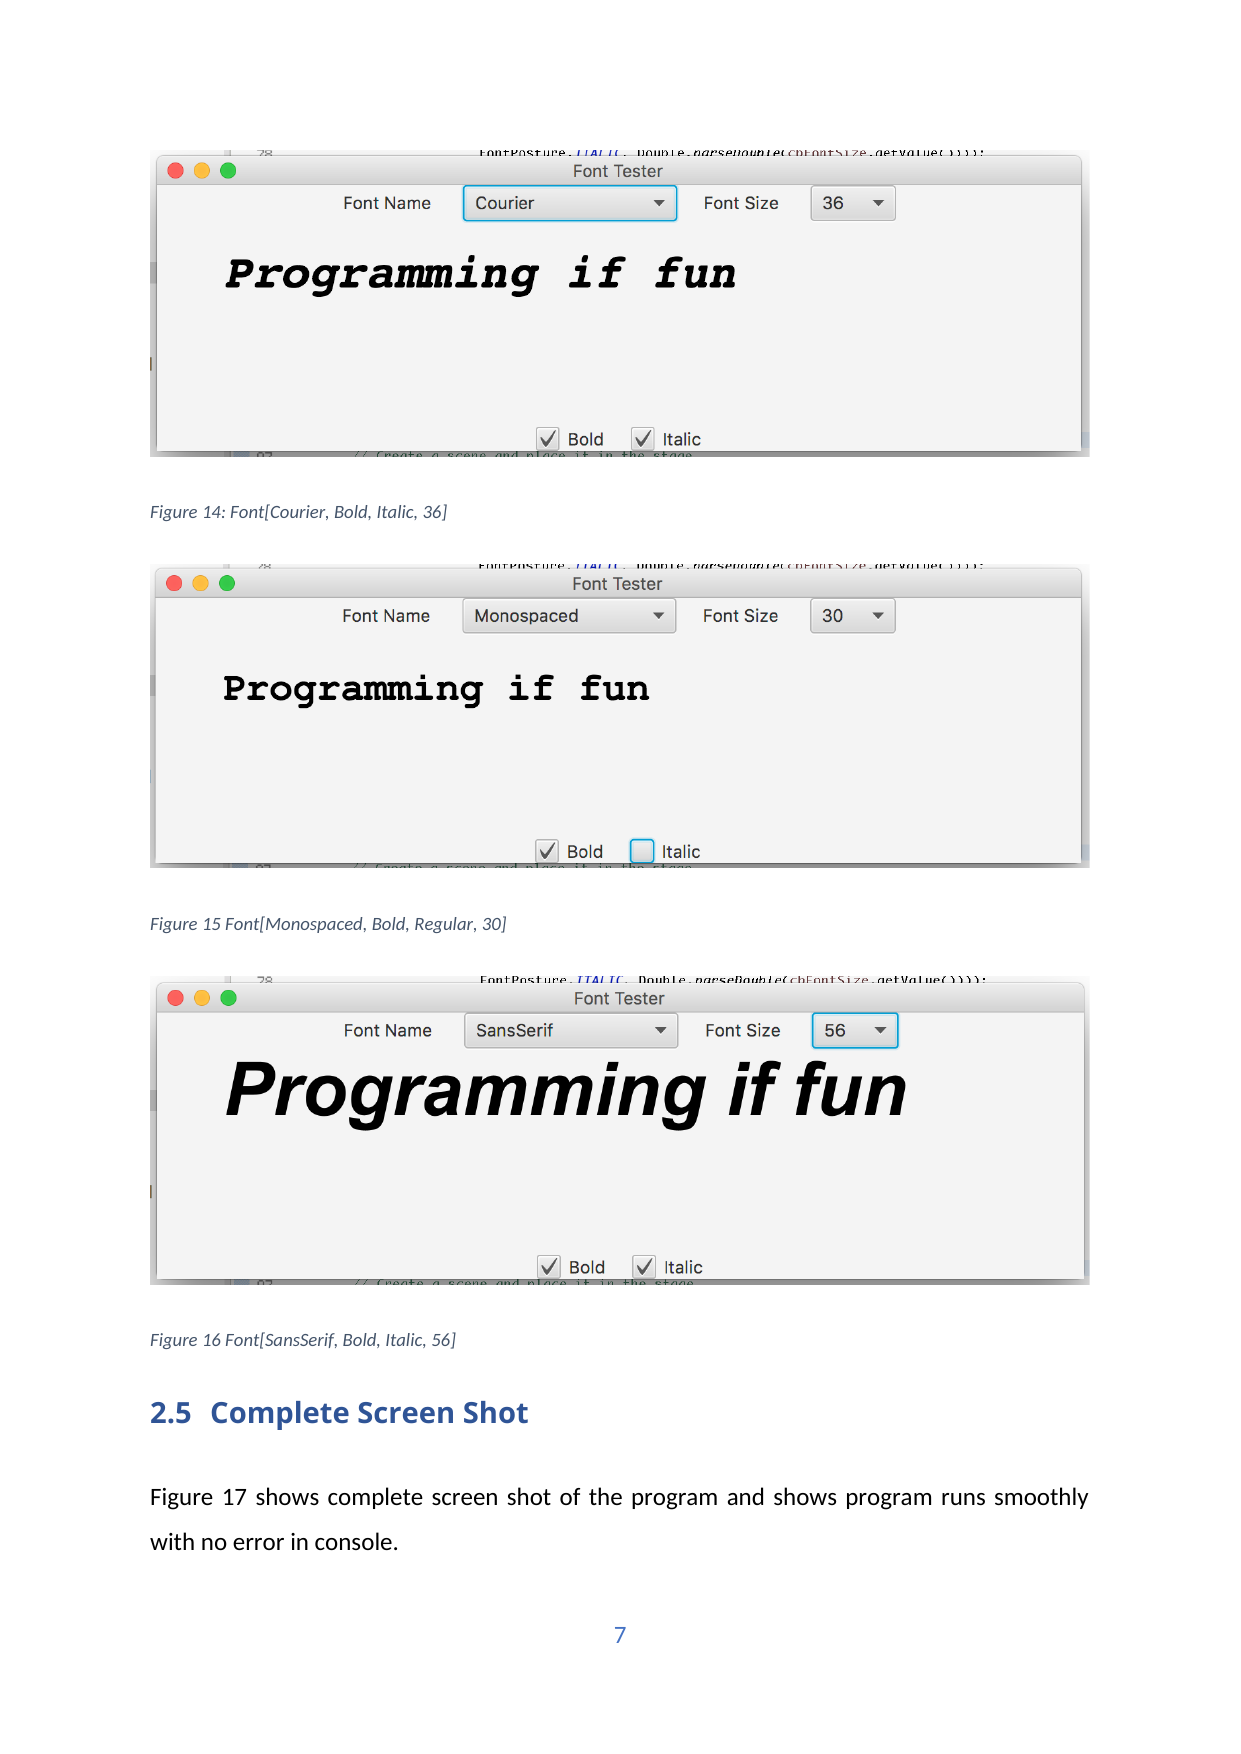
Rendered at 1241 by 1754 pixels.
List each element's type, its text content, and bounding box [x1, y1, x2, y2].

picture [150, 564, 1090, 868]
text Figure 14: Font[Courier, Bold, Italic, 36] [150, 501, 1090, 523]
picture [150, 150, 1090, 457]
picture [150, 976, 1090, 1285]
subtitle Complete Screen Shot [150, 1392, 1090, 1432]
text Figure 16 Font[SansSerif, Bold, Italic, 56] [150, 1329, 1090, 1352]
text Figure 15 Font[Monospaced, Bold, Regular, 30] [150, 912, 1090, 935]
text Figure 17 shows complete screen shot of the program and shows program runs smoothly with no error in console. [150, 1481, 1090, 1557]
